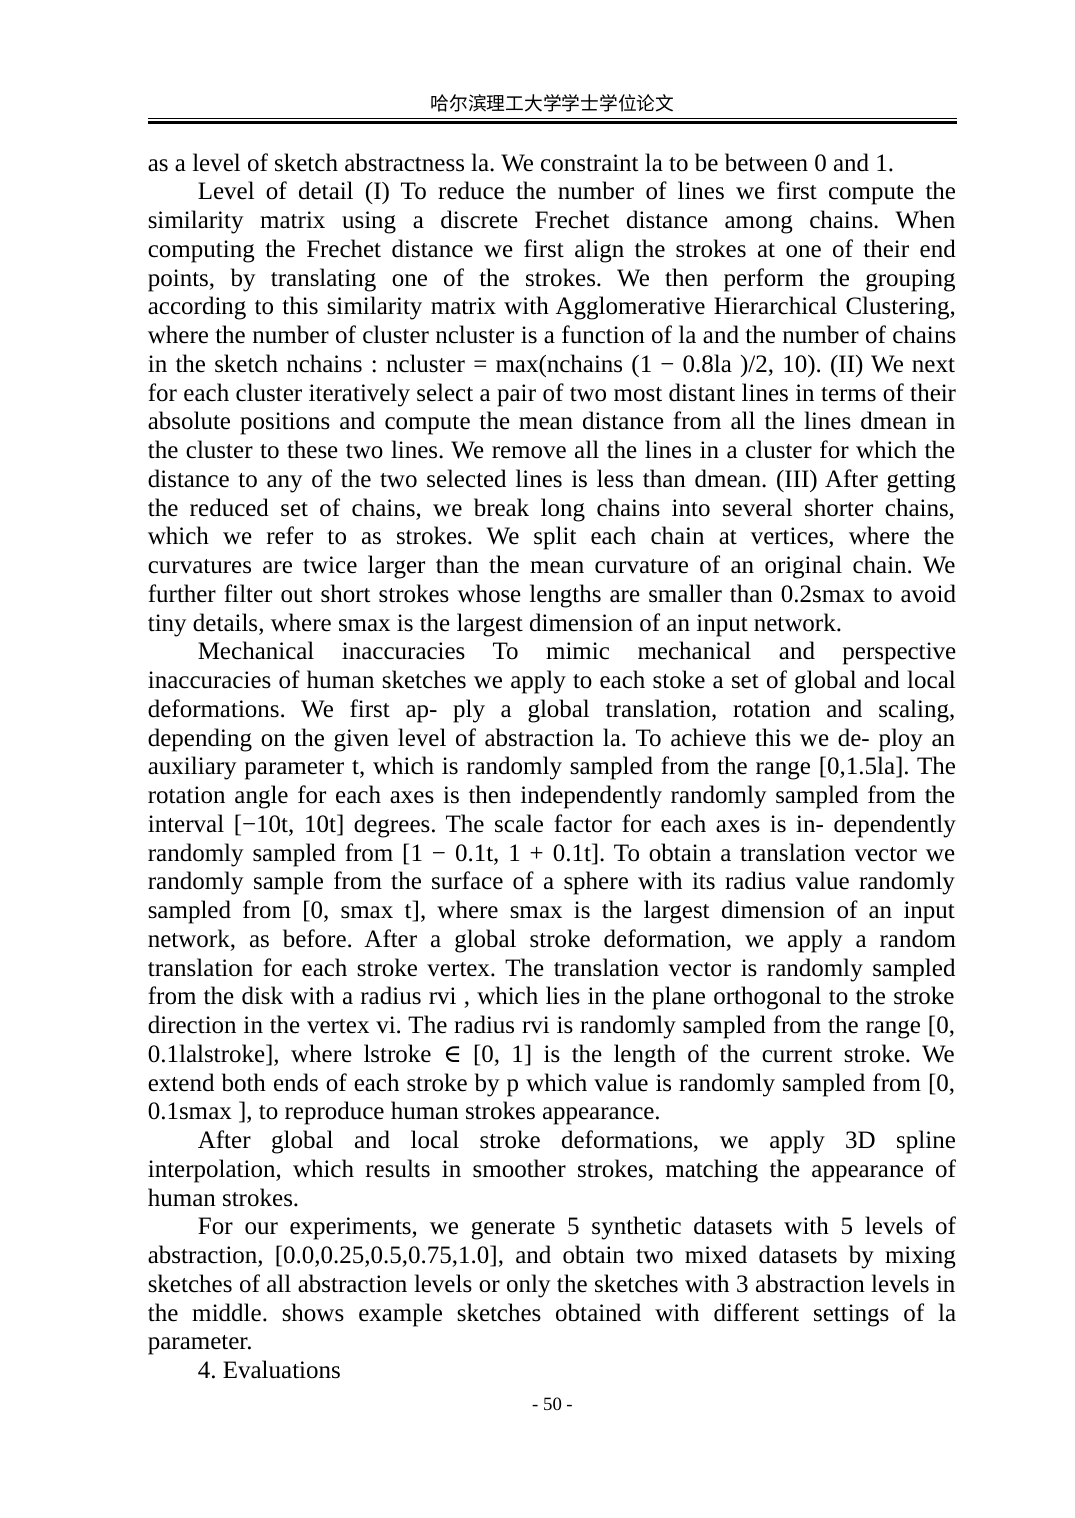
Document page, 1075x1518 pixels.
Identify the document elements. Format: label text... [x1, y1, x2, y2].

text After global and local stroke deformations, we apply 3D spline interpolation, which results in smoother strokes, matching the appearance of human strokes. [148, 1125, 957, 1211]
text For our experiments, we generate 5 synthetic datasets with 5 levels of abstraction, [0.0,0.25,0.5,0.75,1.0], and obtain two mixed datasets by mixing sketches of all abstraction levels or only the sketches with 3 abstraction levels in the middle. shows example sketches obtained with different settings of la parameter. [148, 1211, 957, 1355]
text Mechanical inaccuracies To mimic mechanical and perspective inaccuracies of human sketches we apply to each stoke a set of global and local deformations. We first ap- ply a global translation, rotation and scaling, depending on the given level of abstraction la. To achieve this we de- ploy an auxiliary parameter t, which is randomly sampled from the range [0,1.5la]. The rotation angle for each axes is then independently randomly sampled from the interval [−10t, 10t] degrees. The scale factor for each axes is in- dependently randomly sampled from [1 − 0.1t, 1 + 0.1t]. To obtain a translation vector we randomly sample from the surface of a sphere with its radius value randomly sampled from [0, smax t], where smax is the largest dimension of an input network, as before. After a global stroke deformation, we apply a random translation for each stroke vertex. The translation vector is randomly sampled from the disk with a radius rvi , which lies in the plane orthogonal to the stroke direction in the vertex vi. The radius rvi is randomly sampled from the range [0, 0.1lalstroke], where lstroke ∈ [0, 1] is the length of the current stroke. We extend both ends of each stroke by p which value is randomly sampled from [0, 0.1smax ], to reproduce human strokes appearance. [148, 636, 957, 1125]
text Level of detail (I) To reduce the number of lines we first compute the similarity matrix using a discrete Frechet distance among chains. When computing the Frechet distance we first align the strokes at one of their end points, by translating one of the strokes. We then perform the grouping according to this similarity matrix with Agglomerative Hierarchical Clustering, where the number of cluster ncluster is a function of la and the number of chains in the sketch nchains : ncluster = max(nchains (1 − 0.8la )/2, 10). (II) We next for each cluster iteratively select a pair of two most distant lines in terms of their absolute positions and compute the mean distance from all the lines dmean in the cluster to these two lines. We remove all the lines in a cluster for which the distance to any of the two selected lines is less than dmean. (III) After getting the reduced set of chains, we break long chains into several shorter chains, which we refer to as strokes. We split each chain at vertices, where the curvatures are twice larger than the mean curvature of an original chain. We further filter out short strokes whose lengths are smaller than 0.2smax to avoid tiny details, where smax is the largest dimension of an input network. [148, 176, 957, 636]
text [148, 148, 957, 176]
text 4. Evaluations [148, 1355, 957, 1384]
